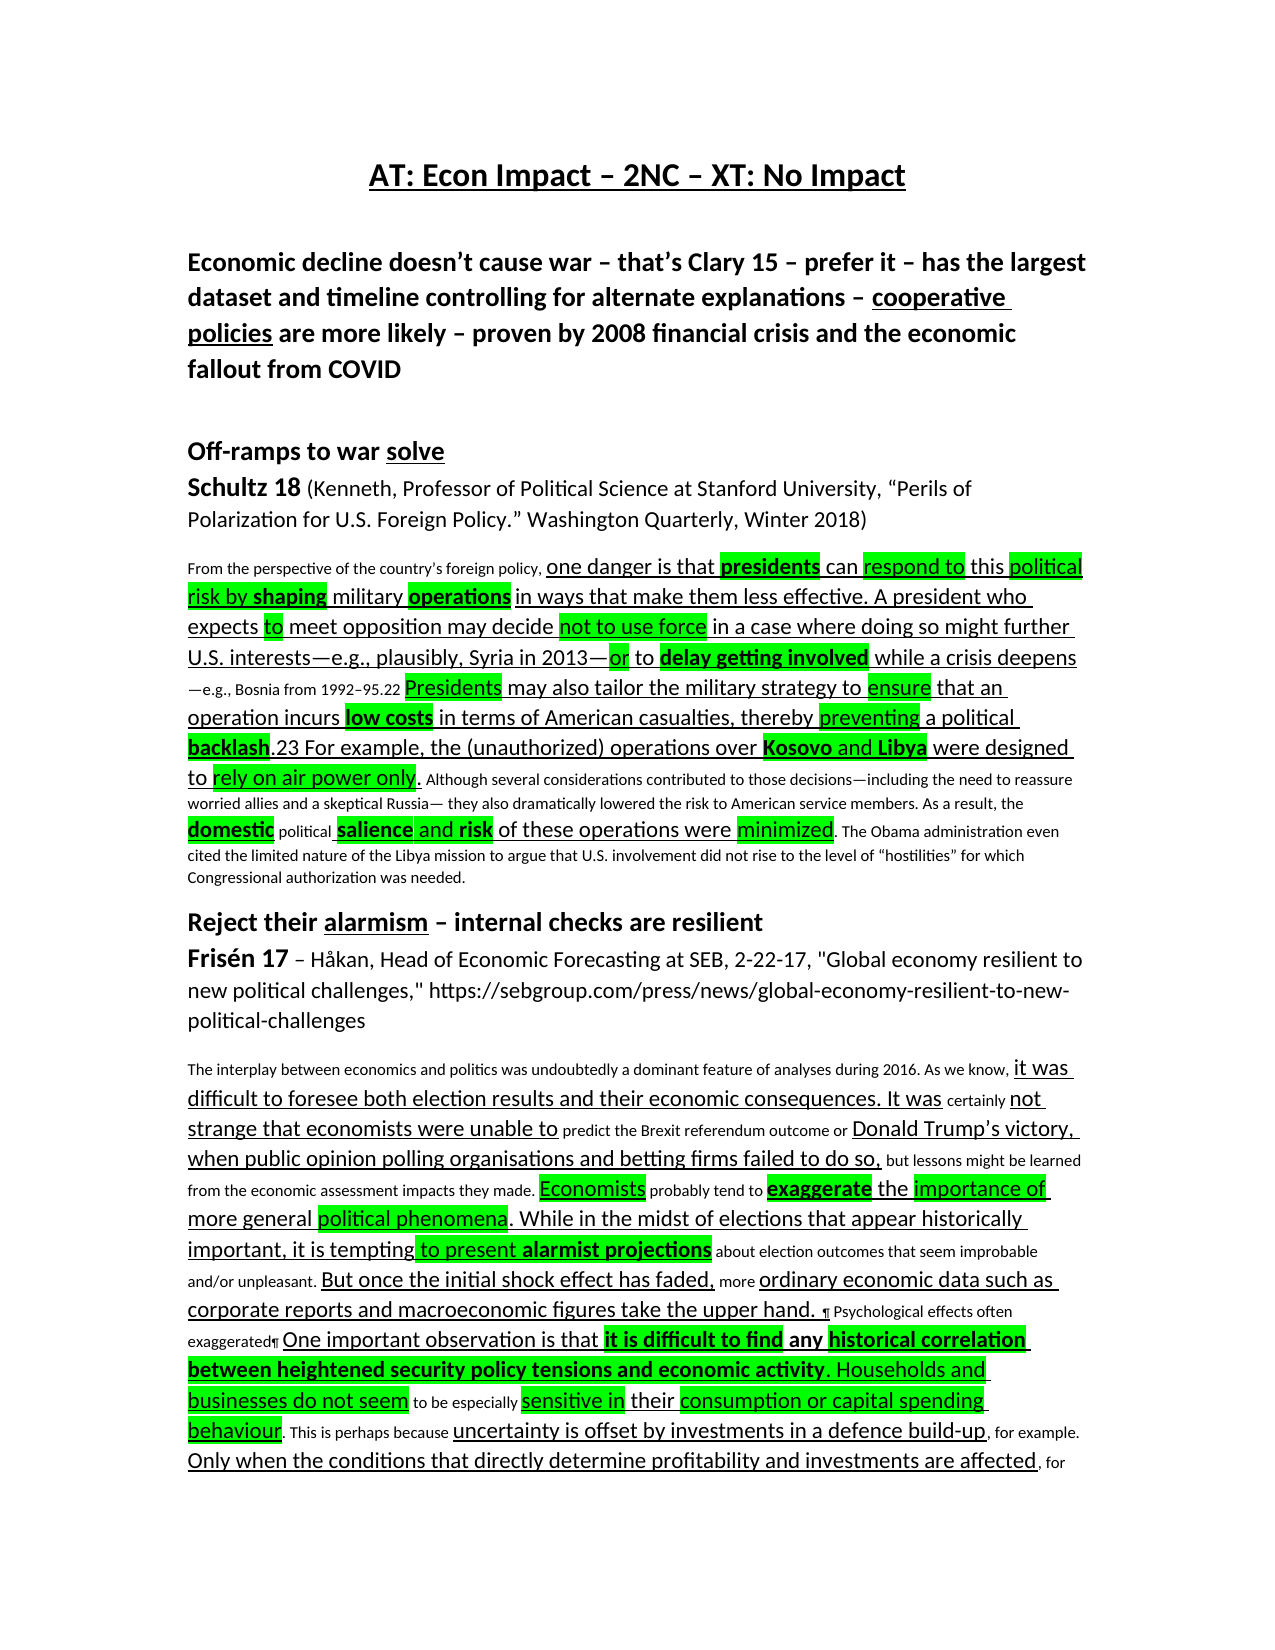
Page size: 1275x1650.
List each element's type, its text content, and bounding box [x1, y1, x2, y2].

subtitle Economic decline doesn’t cause war – that’s Clary 15 – prefer it – has the largest dataset and timeline controlling for alternate explanations – cooperative policies are more likely – proven by 2008 financial crisis and the economic fallout from COVID [187, 245, 1087, 385]
text Frisén 17 – Håkan, Head of Economic Forecasting at SEB, 2-22-17, "Global economy resilient to new political challenges," https://sebgroup.com/press/news/global-economy-resilient-to-new-political-challenges [187, 941, 1087, 1035]
text Schultz 18 (Kenneth, Professor of Political Science at Stanford University, “Perils of Polarization for U.S. Foreign Policy.” Washington Quarterly, Winter 2018) [187, 470, 1087, 533]
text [187, 1053, 1087, 1474]
text From the perspective of the country’s foreign policy, one danger is that presidents can respond to this political risk by shaping military operations in ways that make them less effective. A president who expects to meet opposition may decide not to use force in a case where doing so might further U.S. interests—e.g., plausibly, Syria in 2013—or to delay getting involved while a crisis deepens—e.g., Bosnia from 1992–95.22 Presidents may also tailor the military strategy to ensure that an operation incurs low costs in terms of American casualties, thereby preventing a political backlash.23 For example, the (unauthorized) operations over Kosovo and Libya were designed to rely on air power only. Although several considerations contributed to those decisions—including the need to reassure worried allies and a skeptical Russia— they also dramatically lowered the risk to American service members. As a result, the domestic political salience and risk of these operations were minimized. The Obama administration even cited the limited nature of the Libya mission to argue that U.S. involvement did not rise to the level of “hostilities” for which Congressional authorization was needed. [187, 552, 1087, 887]
subtitle Reject their alarmism – internal checks are resilient [187, 906, 1087, 939]
subtitle Off-ramps to war solve [187, 434, 1087, 467]
subtitle AT: Econ Impact – 2NC – XT: No Impact [187, 154, 1087, 195]
